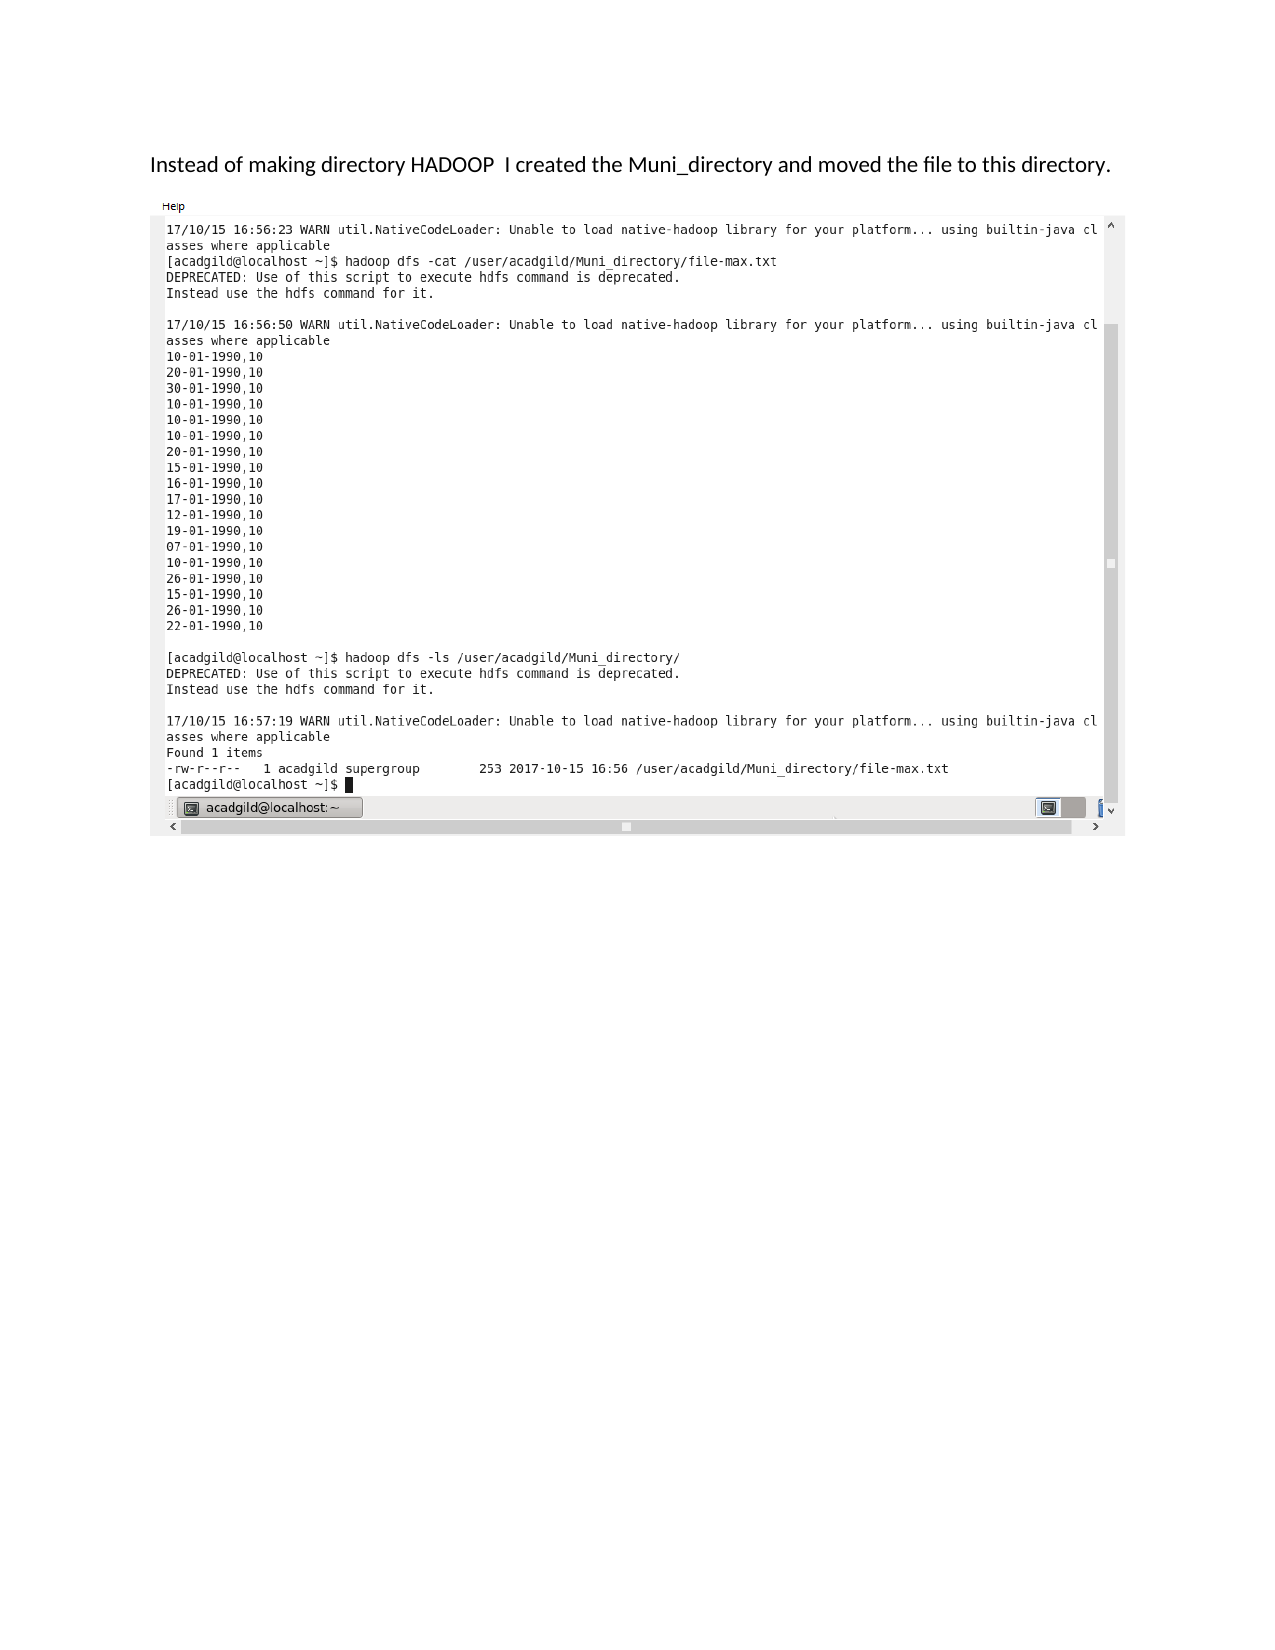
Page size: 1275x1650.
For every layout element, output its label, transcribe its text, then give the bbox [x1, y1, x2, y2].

picture [150, 203, 1125, 836]
text Instead of making directory HADOOP I created the Muni_directory and moved the file to this directory. [150, 150, 1125, 178]
